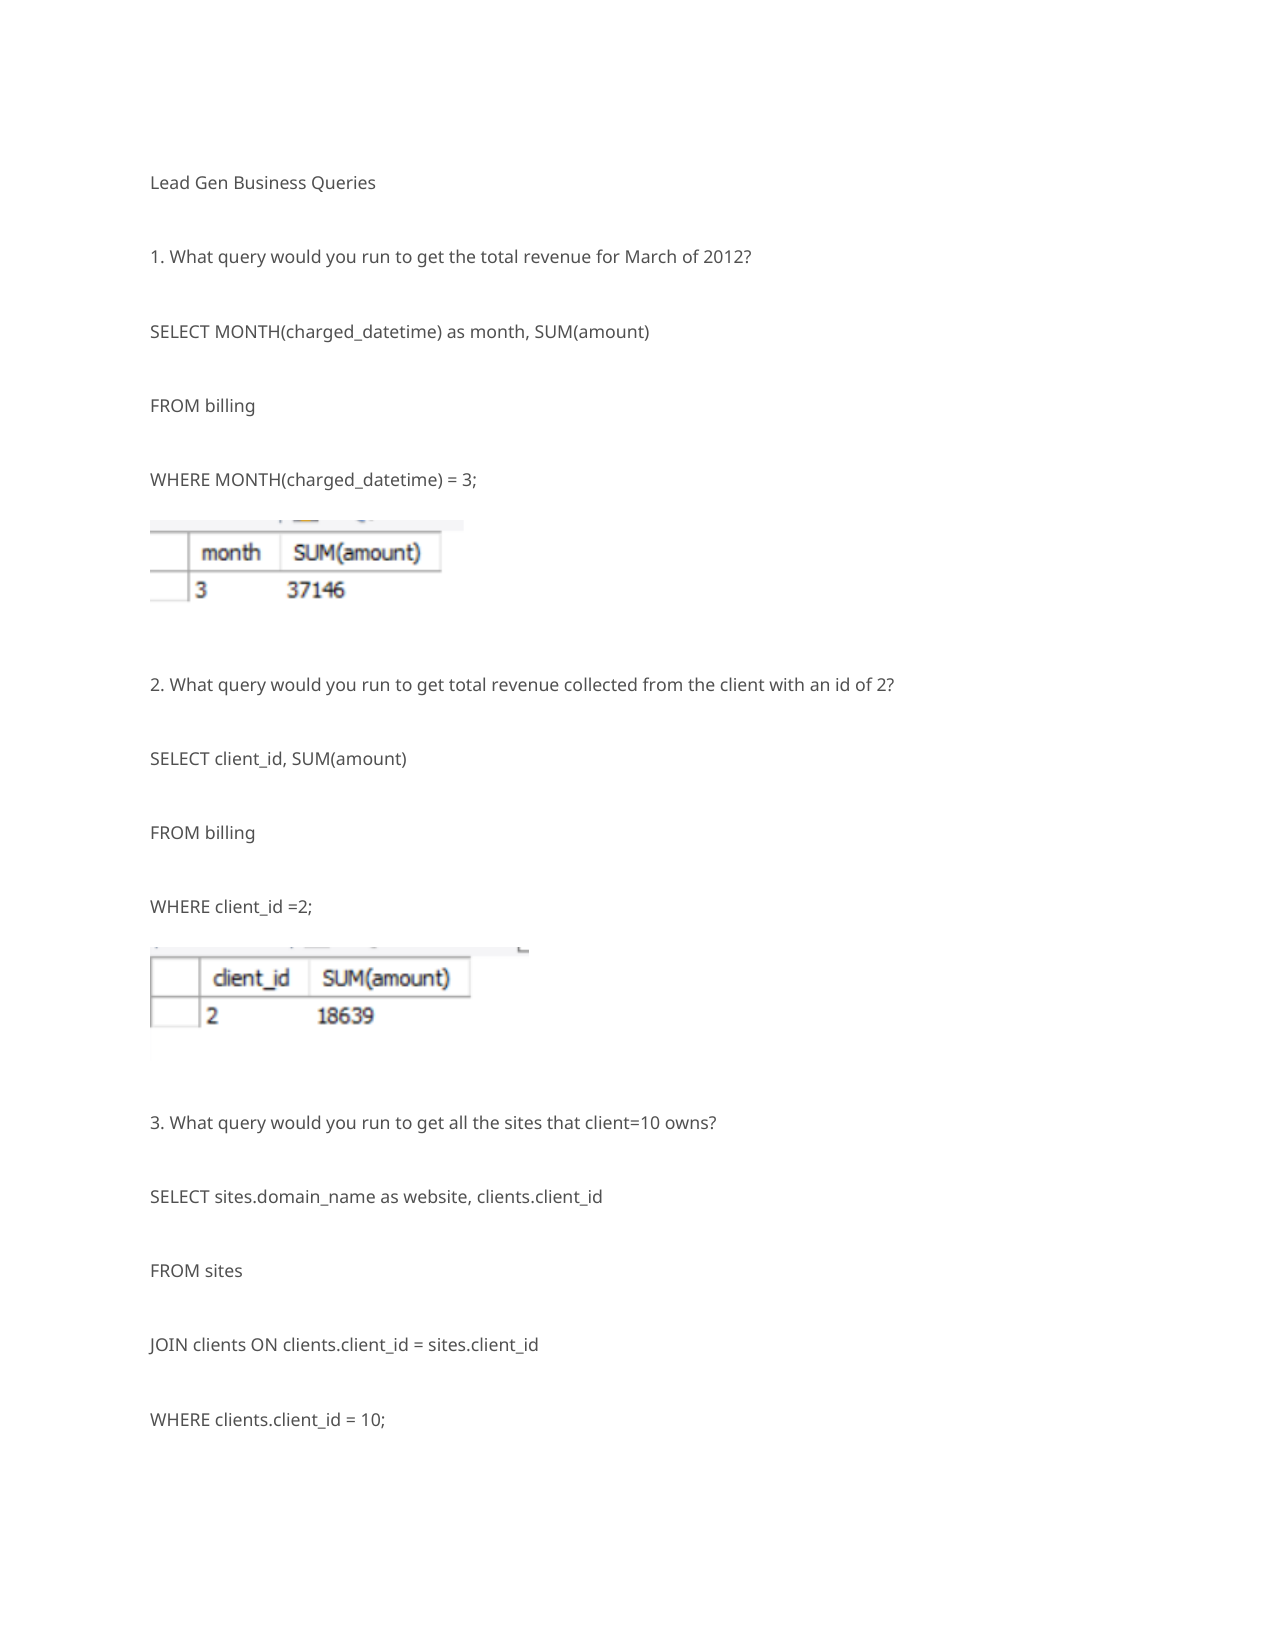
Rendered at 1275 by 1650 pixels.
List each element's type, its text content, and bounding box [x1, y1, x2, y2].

text WHERE MONTH(charged_datetime) = 3; [150, 447, 1125, 492]
picture [150, 947, 529, 1061]
text 1. What query would you run to get the total revenue for March of 2012? [150, 224, 1125, 269]
text WHERE clients.client_id = 10; [150, 1386, 1125, 1431]
text 3. What query would you run to get all the sites that client=10 owns? [150, 1089, 1125, 1134]
text WHERE client_id =2; [150, 874, 1125, 919]
picture [150, 520, 464, 622]
text JOIN clients ON clients.client_id = sites.client_id [150, 1312, 1125, 1357]
text FROM billing [150, 799, 1125, 844]
text FROM sites [150, 1238, 1125, 1283]
text 2. What query would you run to get total revenue collected from the client with an id of 2? [150, 651, 1125, 696]
text SELECT sites.domain_name as website, clients.client_id [150, 1164, 1125, 1209]
text SELECT client_id, SUM(amount) [150, 725, 1125, 770]
text SELECT MONTH(charged_datetime) as month, SUM(amount) [150, 298, 1125, 343]
text FROM billing [150, 372, 1125, 417]
text Lead Gen Business Queries [150, 150, 1125, 195]
